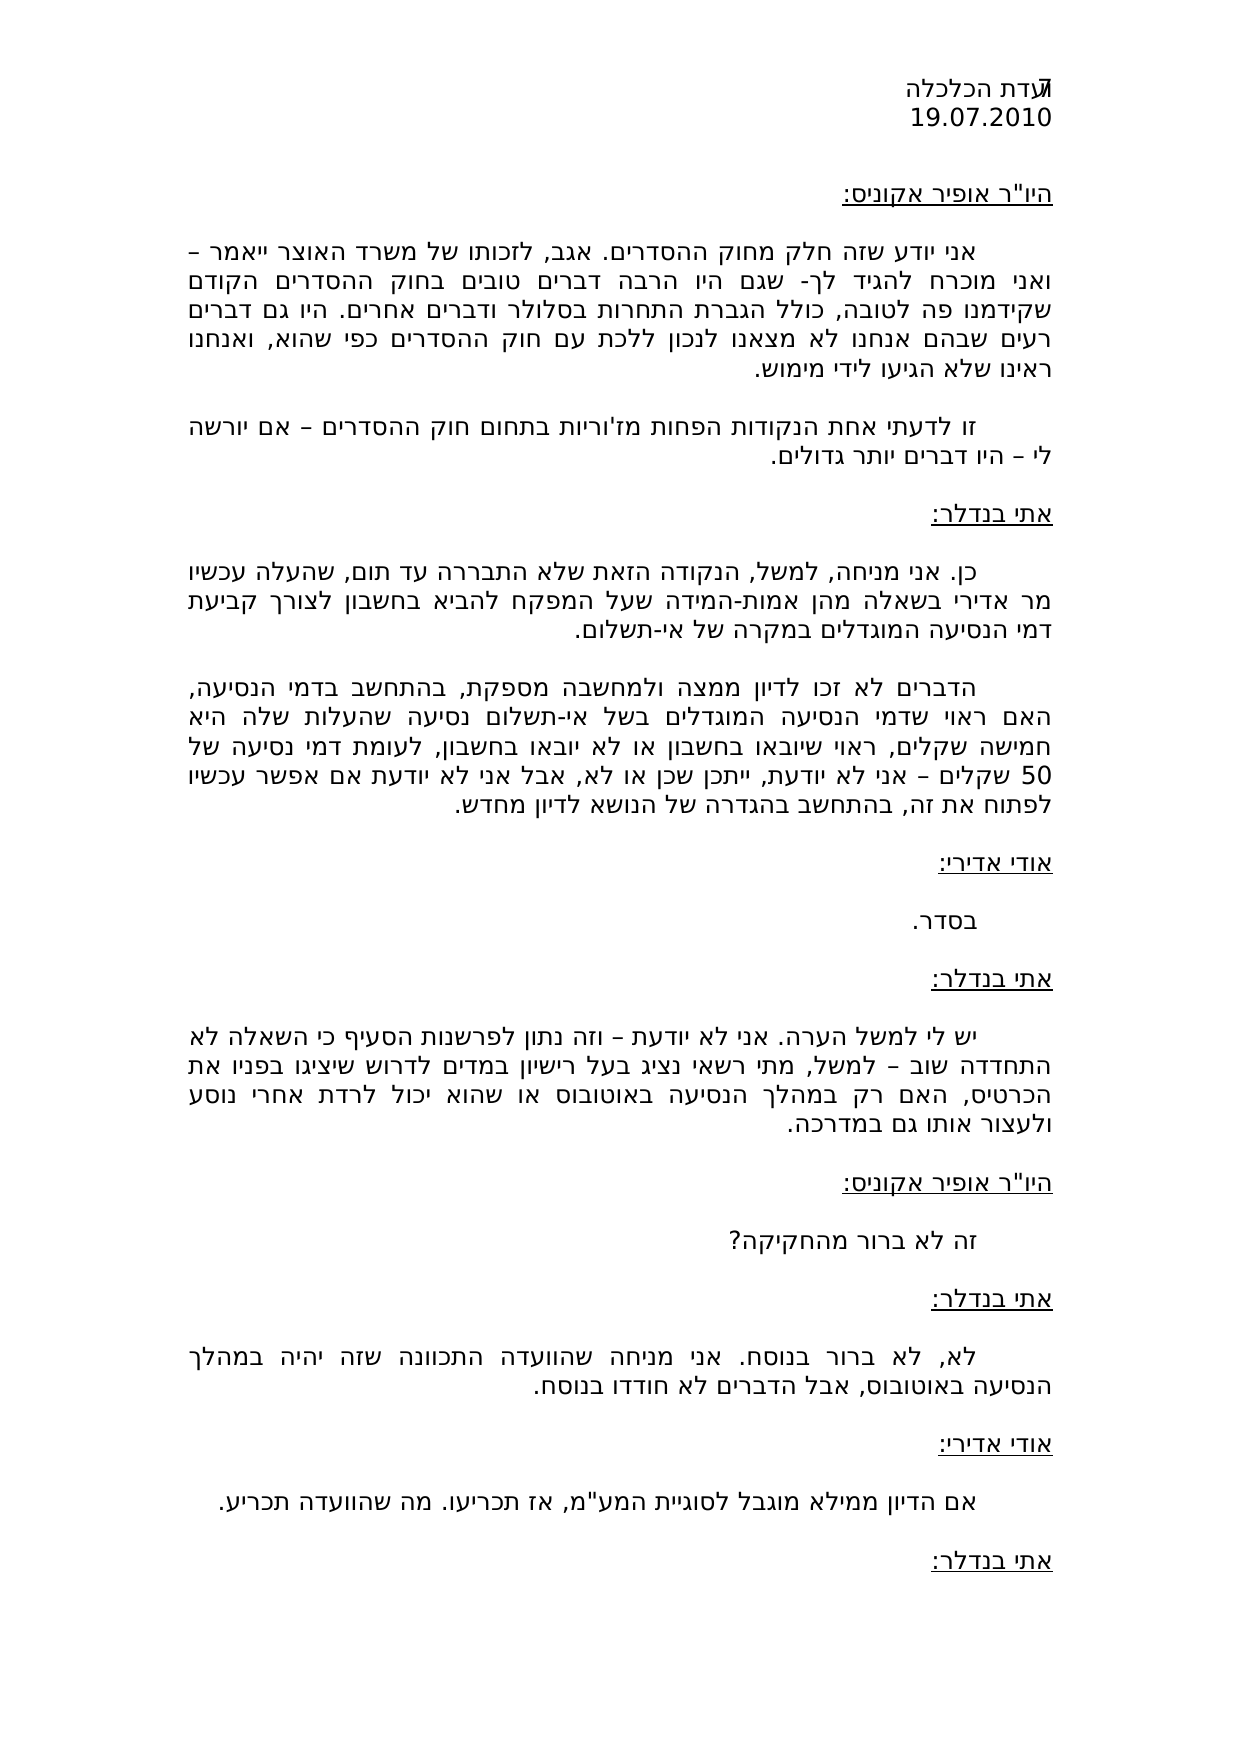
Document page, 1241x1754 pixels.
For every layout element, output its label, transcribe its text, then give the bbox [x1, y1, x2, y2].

text הדברים לא זכו לדיון ממצה ולמחשבה מספקת, בהתחשב בדמי הנסיעה, האם ראוי שדמי הנסיעה המוגדלים בשל אי-תשלום נסיעה שהעלות שלה היא חמישה שקלים, ראוי שיובאו בחשבון או לא יובאו בחשבון, לעומת דמי נסיעה של 50 שקלים – אני לא יודעת, ייתכן שכן או לא, אבל אני לא יודעת אם אפשר עכשיו לפתוח את זה, בהתחשב בהגדרה של הנושא לדיון מחדש. [187, 673, 1053, 819]
text אודי אדירי: [187, 1400, 1053, 1459]
text כן. אני מניחה, למשל, הנקודה הזאת שלא התבררה עד תום, שהעלה עכשיו מר אדירי בשאלה מהן אמות-המידה שעל המפקח להביא בחשבון לצורך קביעת דמי הנסיעה המוגדלים במקרה של אי-תשלום. [187, 557, 1053, 644]
text אם הדיון ממילא מוגבל לסוגיית המע"מ, אז תכריעו. מה שהוועדה תכריע. [187, 1487, 1053, 1517]
text היו"ר אופיר אקוניס: [187, 150, 1053, 208]
text היו"ר אופיר אקוניס: [187, 1139, 1053, 1197]
text אני יודע שזה חלק מחוק ההסדרים. אגב, לזכותו של משרד האוצר ייאמר – ואני מוכרח להגיד לך- שגם היו הרבה דברים טובים בחוק ההסדרים הקודם שקידמנו פה לטובה, כולל הגברת התחרות בסלולר ודברים אחרים. היו גם דברים רעים שבהם אנחנו לא מצאנו לנכון ללכת עם חוק ההסדרים כפי שהוא, ואנחנו ראינו שלא הגיעו לידי מימוש. [187, 237, 1053, 383]
text אודי אדירי: [187, 848, 1053, 877]
text לא, לא ברור בנוסח. אני מניחה שהוועדה התכוונה שזה יהיה במהלך הנסיעה באוטובוס, אבל הדברים לא חודדו בנוסח. [187, 1342, 1053, 1400]
text זו לדעתי אחת הנקודות הפחות מז'וריות בתחום חוק ההסדרים – אם יורשה לי – היו דברים יותר גדולים. [187, 412, 1053, 470]
text אתי בנדלר: [187, 1517, 1053, 1575]
text בסדר. [187, 906, 1053, 935]
text אתי בנדלר: [187, 470, 1053, 528]
text אתי בנדלר: [187, 935, 1053, 993]
text יש לי למשל הערה. אני לא יודעת – וזה נתון לפרשנות הסעיף כי השאלה לא התחדדה שוב – למשל, מתי רשאי נציג בעל רישיון במדים לדרוש שיציגו בפניו את הכרטיס, האם רק במהלך הנסיעה באוטובוס או שהוא יכול לרדת אחרי נוסע ולעצור אותו גם במדרכה. [187, 1022, 1053, 1139]
text אתי בנדלר: [187, 1255, 1053, 1313]
text זה לא ברור מהחקיקה? [187, 1226, 1053, 1255]
